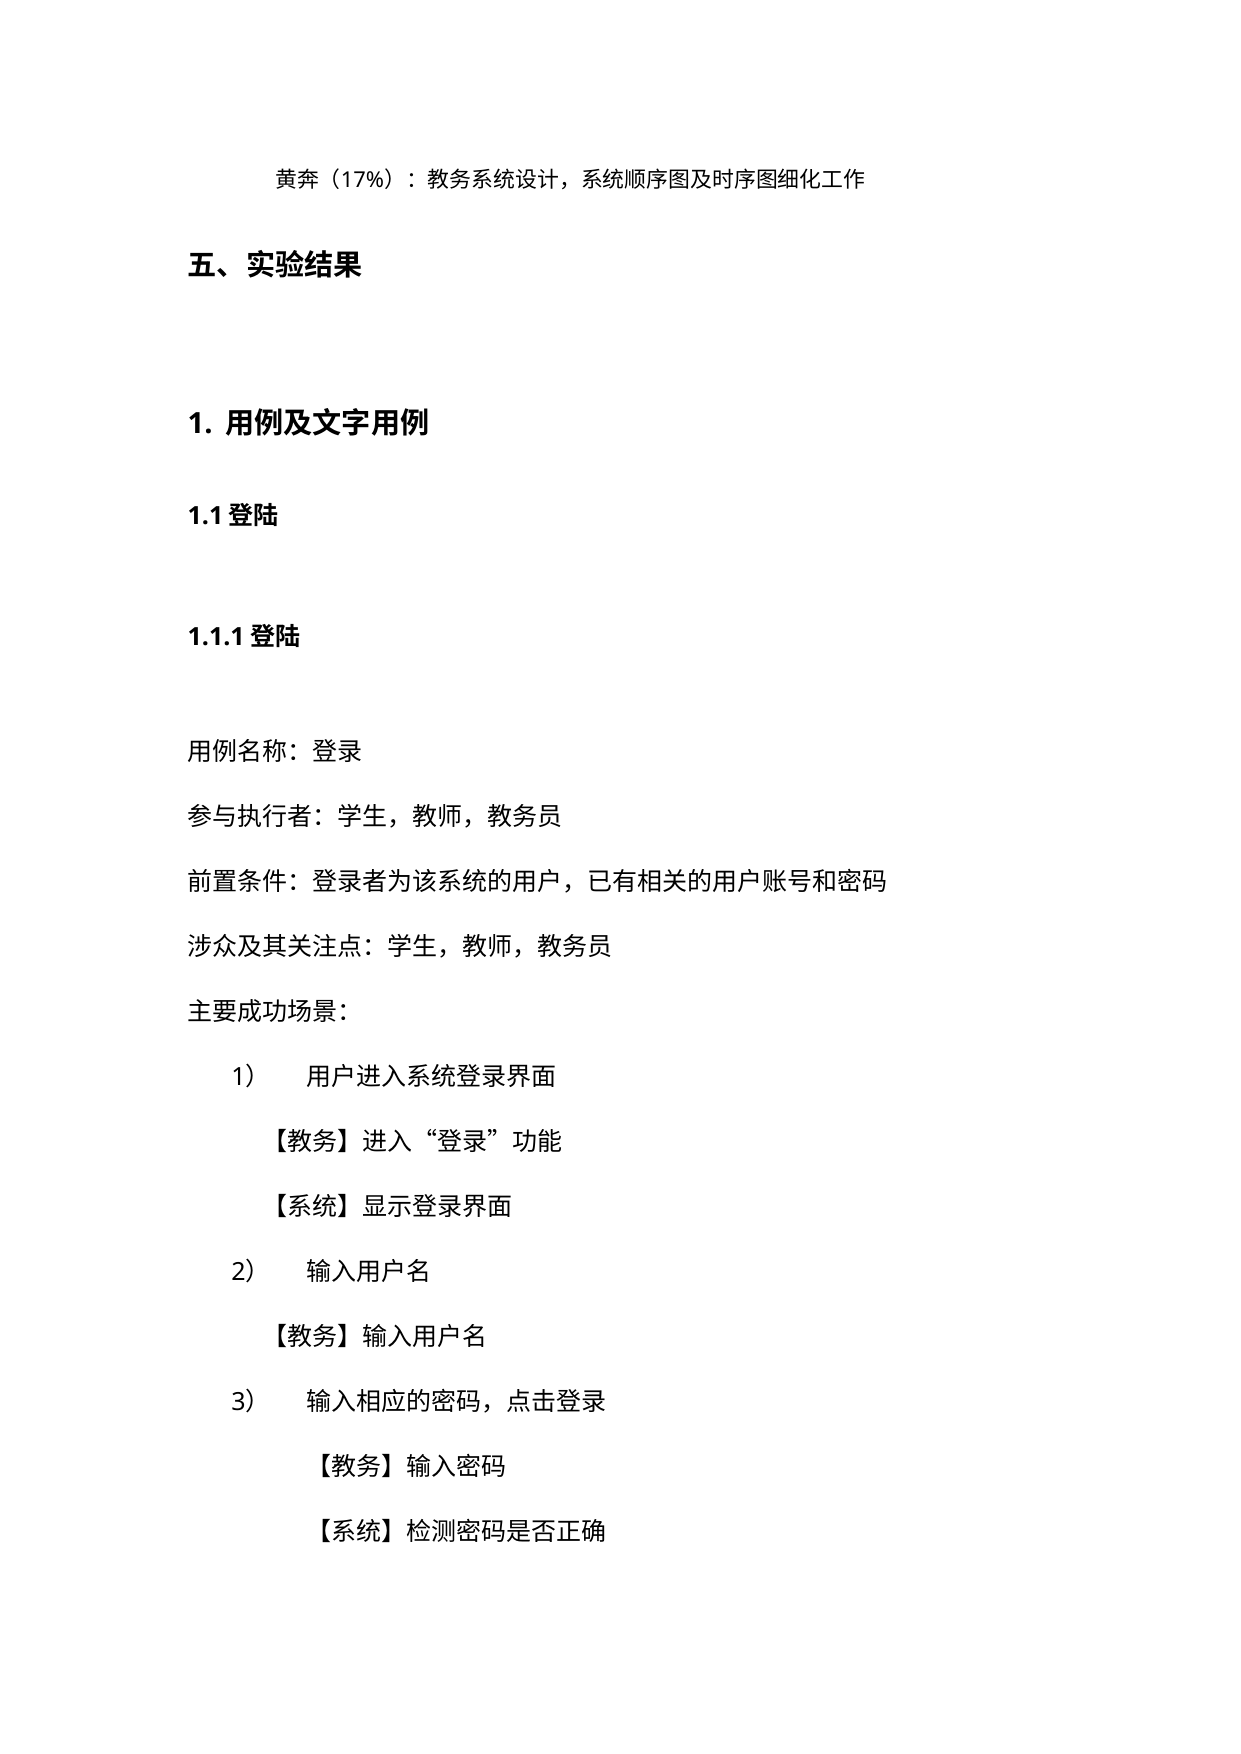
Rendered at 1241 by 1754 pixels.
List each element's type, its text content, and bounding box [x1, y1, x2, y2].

list 用例及文字用例 [187, 389, 1053, 454]
subtitle 五、实验结果 [187, 230, 1053, 295]
list 【系统】检测密码是否正确 [306, 1497, 1053, 1562]
list 输入相应的密码，点击登录 [231, 1367, 1053, 1432]
list 【教务】输入用户名 [262, 1302, 1053, 1367]
text 用例名称：登录 [187, 717, 1053, 782]
list 用户进入系统登录界面 [231, 1042, 1053, 1107]
list 输入用户名 [231, 1237, 1053, 1302]
text 前置条件：登录者为该系统的用户，已有相关的用户账号和密码 [187, 847, 1053, 912]
subtitle 1.1登陆 [187, 481, 1053, 546]
list 【系统】显示登录界面 [262, 1172, 1053, 1237]
list 【教务】输入密码 [306, 1432, 1053, 1497]
text 黄奔（17%）：教务系统设计，系统顺序图及时序图细化工作 [231, 162, 1053, 194]
text 主要成功场景： [187, 977, 1053, 1042]
list 【教务】进入“登录”功能 [262, 1107, 1053, 1172]
subtitle 1.1.1登陆 [187, 602, 1053, 667]
text 参与执行者：学生，教师，教务员 [187, 782, 1053, 847]
text 涉众及其关注点：学生，教师，教务员 [187, 912, 1053, 977]
